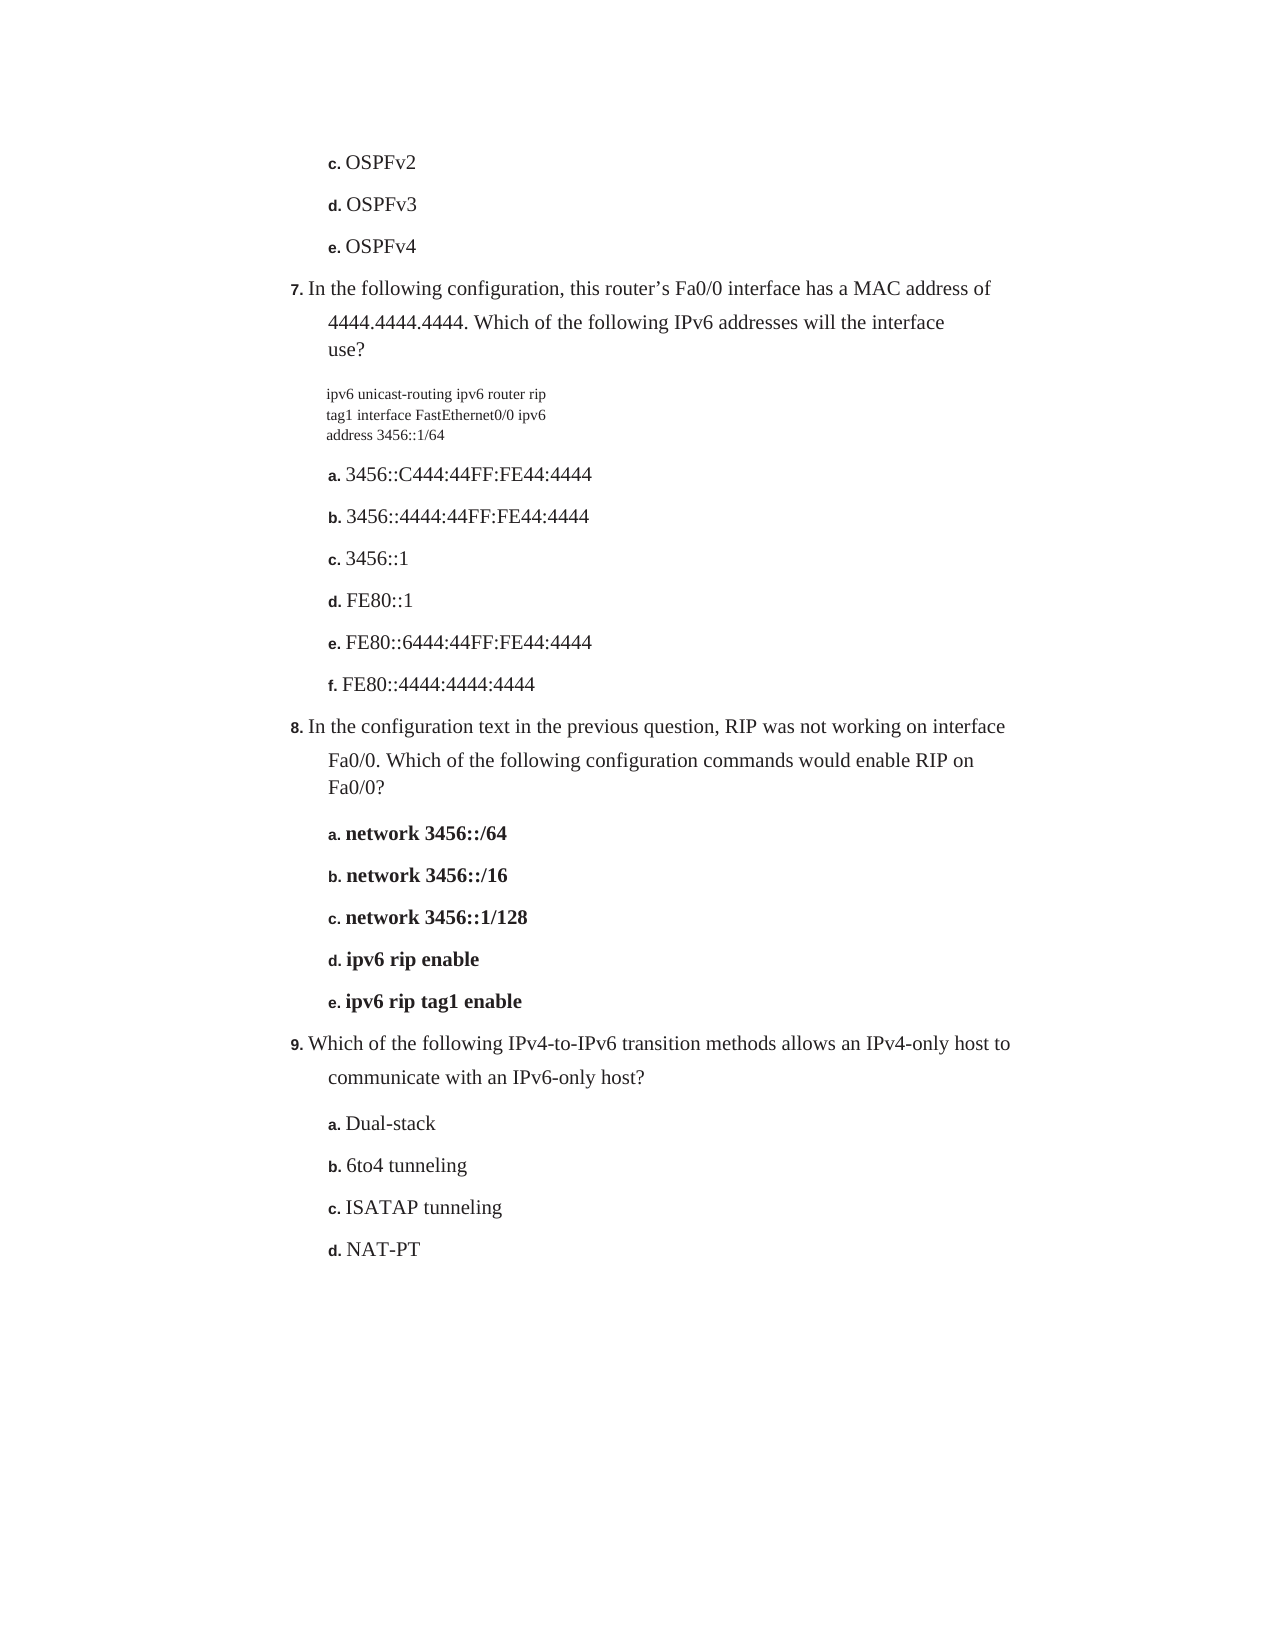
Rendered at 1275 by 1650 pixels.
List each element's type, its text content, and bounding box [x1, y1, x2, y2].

text b. 6to4 tunneling [328, 1153, 487, 1177]
text d. NAT-PT [328, 1237, 434, 1261]
text e. ipv6 rip tag1 enable [328, 989, 542, 1013]
text a. network 3456::/64 [328, 821, 527, 845]
text e. OSPFv4 [328, 234, 437, 258]
text c. OSPFv2 [328, 150, 437, 174]
text d. ipv6 rip enable [328, 947, 499, 971]
text 9. Which of the following IPv4-to-IPv6 transition methods allows an IPv4-only host to [290, 1031, 1031, 1055]
text ipv6 unicast-routing ipv6 router rip tag1 interface FastEthernet0/0 ipv6 address 3456::1/64 [326, 385, 562, 444]
text 4444.4444.4444. Which of the following IPv6 addresses will the interface use? [328, 310, 986, 361]
text 8. In the configuration text in the previous question, RIP was not working on interface [290, 713, 1023, 738]
text d. OSPFv3 [328, 192, 437, 216]
text b. 3456::4444:44FF:FE44:4444 [328, 504, 609, 528]
text f. FE80::4444:4444:4444 [328, 672, 559, 696]
text c. ISATAP tunneling [328, 1195, 518, 1219]
text a. Dual-stack [328, 1111, 456, 1135]
text d. FE80::1 [328, 588, 433, 612]
text a. 3456::C444:44FF:FE44:4444 [328, 462, 612, 486]
text Fa0/0. Which of the following configuration commands would enable RIP on Fa0/0? [328, 748, 1033, 799]
text c. network 3456::1/128 [328, 905, 548, 929]
text b. network 3456::/16 [328, 863, 527, 887]
text communicate with an IPv6-only host? [328, 1065, 646, 1089]
text e. FE80::6444:44FF:FE44:4444 [328, 630, 612, 654]
text c. 3456::1 [328, 546, 429, 570]
text 7. In the following configuration, this router’s Fa0/0 interface has a MAC address of [290, 276, 1008, 300]
